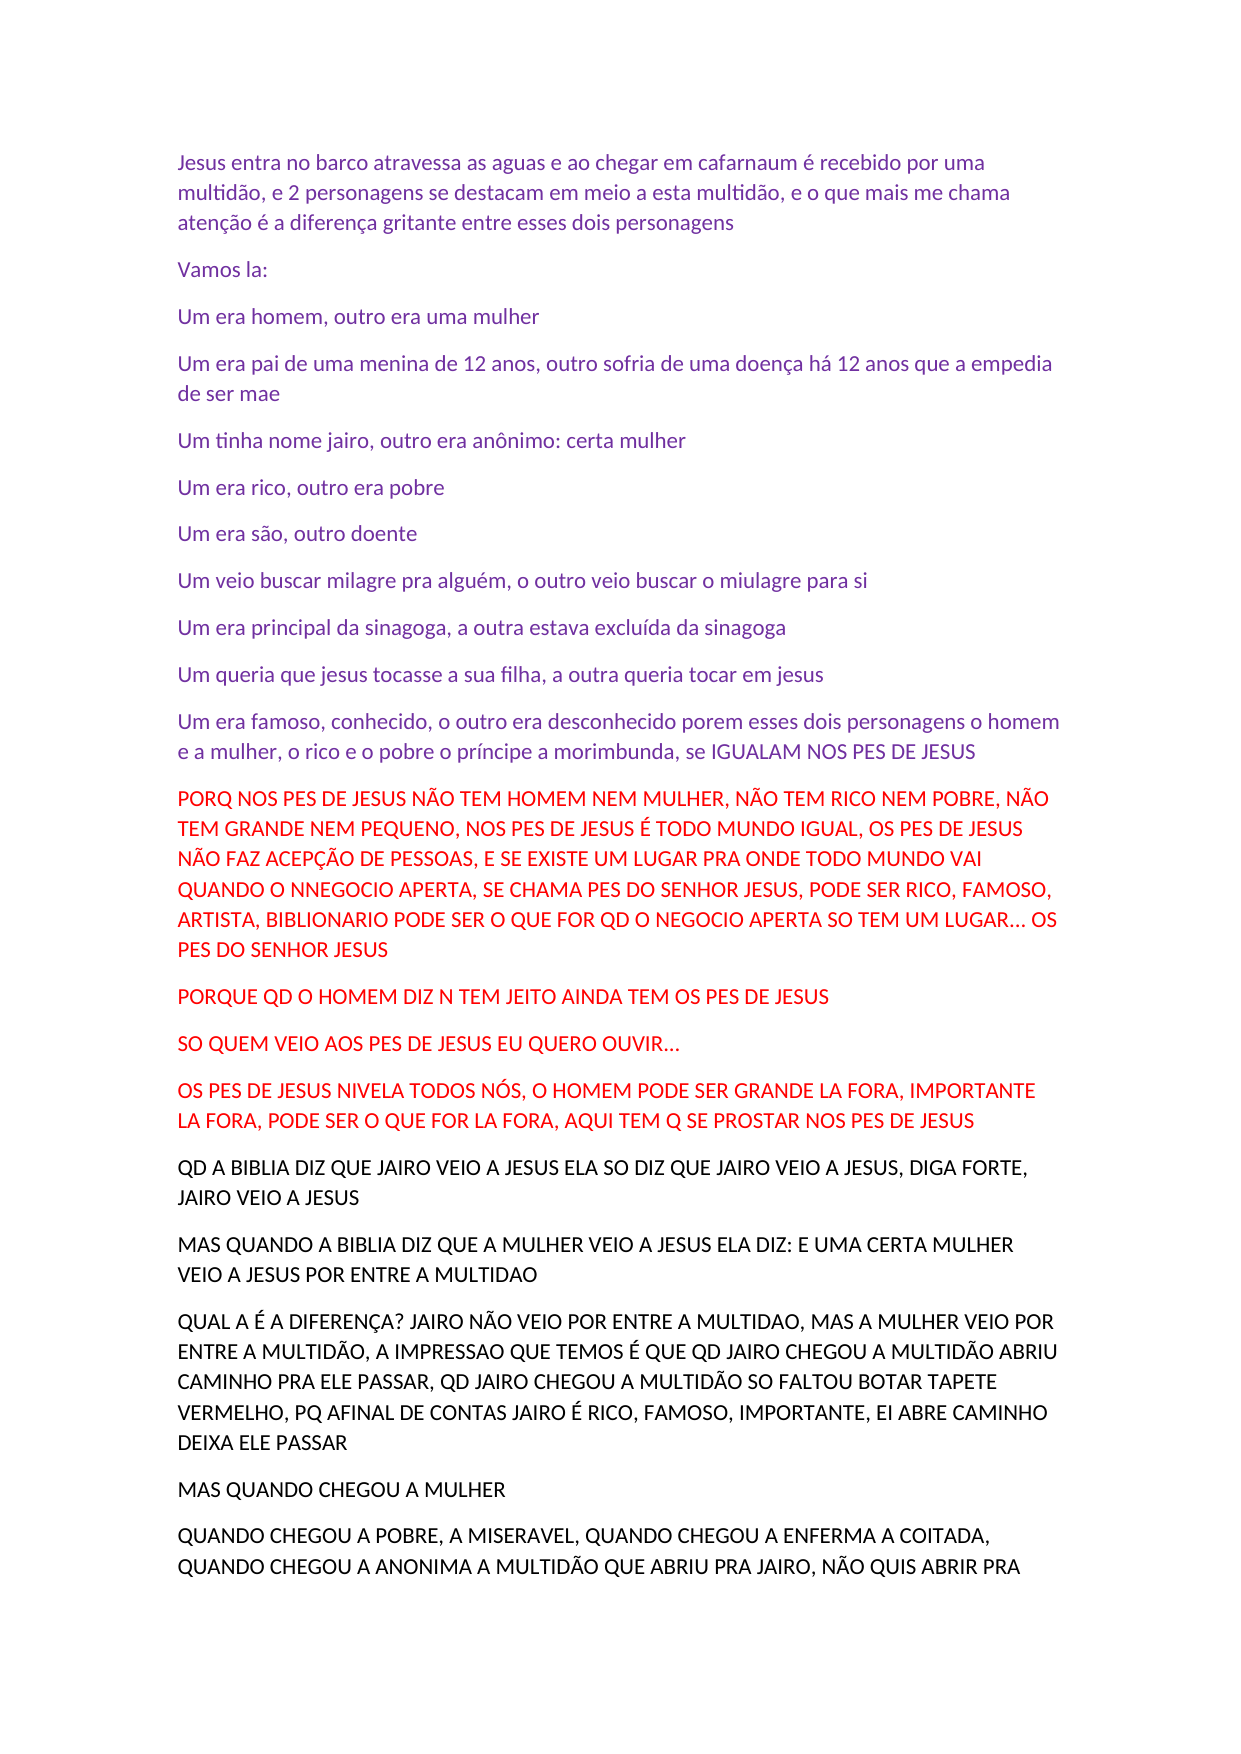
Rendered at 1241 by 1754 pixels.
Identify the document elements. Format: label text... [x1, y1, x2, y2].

text SO QUEM VEIO AOS PES DE JESUS EU QUERO OUVIR... [177, 1029, 1063, 1057]
text OS PES DE JESUS NIVELA TODOS NÓS, O HOMEM PODE SER GRANDE LA FORA, IMPORTANTE LA FORA, PODE SER O QUE FOR LA FORA, AQUI TEM Q SE PROSTAR NOS PES DE JESUS [177, 1076, 1063, 1134]
text Um era são, outro doente [177, 519, 1063, 547]
text Um veio buscar milagre pra alguém, o outro veio buscar o miulagre para si [177, 566, 1063, 594]
text Jesus entra no barco atravessa as aguas e ao chegar em cafarnaum é recebido por uma multidão, e 2 personagens se destacam em meio a esta multidão, e o que mais me chama atenção é a diferença gritante entre esses dois personagens [177, 148, 1063, 236]
text MAS QUANDO A BIBLIA DIZ QUE A MULHER VEIO A JESUS ELA DIZ: E UMA CERTA MULHER VEIO A JESUS POR ENTRE A MULTIDAO [177, 1230, 1063, 1288]
text PORQUE QD O HOMEM DIZ N TEM JEITO AINDA TEM OS PES DE JESUS [177, 982, 1063, 1010]
text QUAL A É A DIFERENÇA? JAIRO NÃO VEIO POR ENTRE A MULTIDAO, MAS A MULHER VEIO POR ENTRE A MULTIDÃO, A IMPRESSAO QUE TEMOS É QUE QD JAIRO CHEGOU A MULTIDÃO ABRIU CAMINHO PRA ELE PASSAR, QD JAIRO CHEGOU A MULTIDÃO SO FALTOU BOTAR TAPETE VERMELHO, PQ AFINAL DE CONTAS JAIRO É RICO, FAMOSO, IMPORTANTE, EI ABRE CAMINHO DEIXA ELE PASSAR [177, 1307, 1063, 1456]
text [177, 1522, 1063, 1580]
text Um tinha nome jairo, outro era anônimo: certa mulher [177, 426, 1063, 454]
text Um era principal da sinagoga, a outra estava excluída da sinagoga [177, 613, 1063, 641]
text PORQ NOS PES DE JESUS NÃO TEM HOMEM NEM MULHER, NÃO TEM RICO NEM POBRE, NÃO TEM GRANDE NEM PEQUENO, NOS PES DE JESUS É TODO MUNDO IGUAL, OS PES DE JESUS NÃO FAZ ACEPÇÃO DE PESSOAS, E SE EXISTE UM LUGAR PRA ONDE TODO MUNDO VAI QUANDO O NNEGOCIO APERTA, SE CHAMA PES DO SENHOR JESUS, PODE SER RICO, FAMOSO, ARTISTA, BIBLIONARIO PODE SER O QUE FOR QD O NEGOCIO APERTA SO TEM UM LUGAR... OS PES DO SENHOR JESUS [177, 784, 1063, 963]
text Vamos la: [177, 255, 1063, 283]
text MAS QUANDO CHEGOU A MULHER [177, 1475, 1063, 1503]
text Um era famoso, conhecido, o outro era desconhecido porem esses dois personagens o homem e a mulher, o rico e o pobre o príncipe a morimbunda, se IGUALAM NOS PES DE JESUS [177, 707, 1063, 765]
text Um era homem, outro era uma mulher [177, 302, 1063, 330]
text Um era rico, outro era pobre [177, 473, 1063, 501]
text QD A BIBLIA DIZ QUE JAIRO VEIO A JESUS ELA SO DIZ QUE JAIRO VEIO A JESUS, DIGA FORTE, JAIRO VEIO A JESUS [177, 1153, 1063, 1211]
text Um era pai de uma menina de 12 anos, outro sofria de uma doença há 12 anos que a empedia de ser mae [177, 349, 1063, 407]
text Um queria que jesus tocasse a sua filha, a outra queria tocar em jesus [177, 660, 1063, 688]
